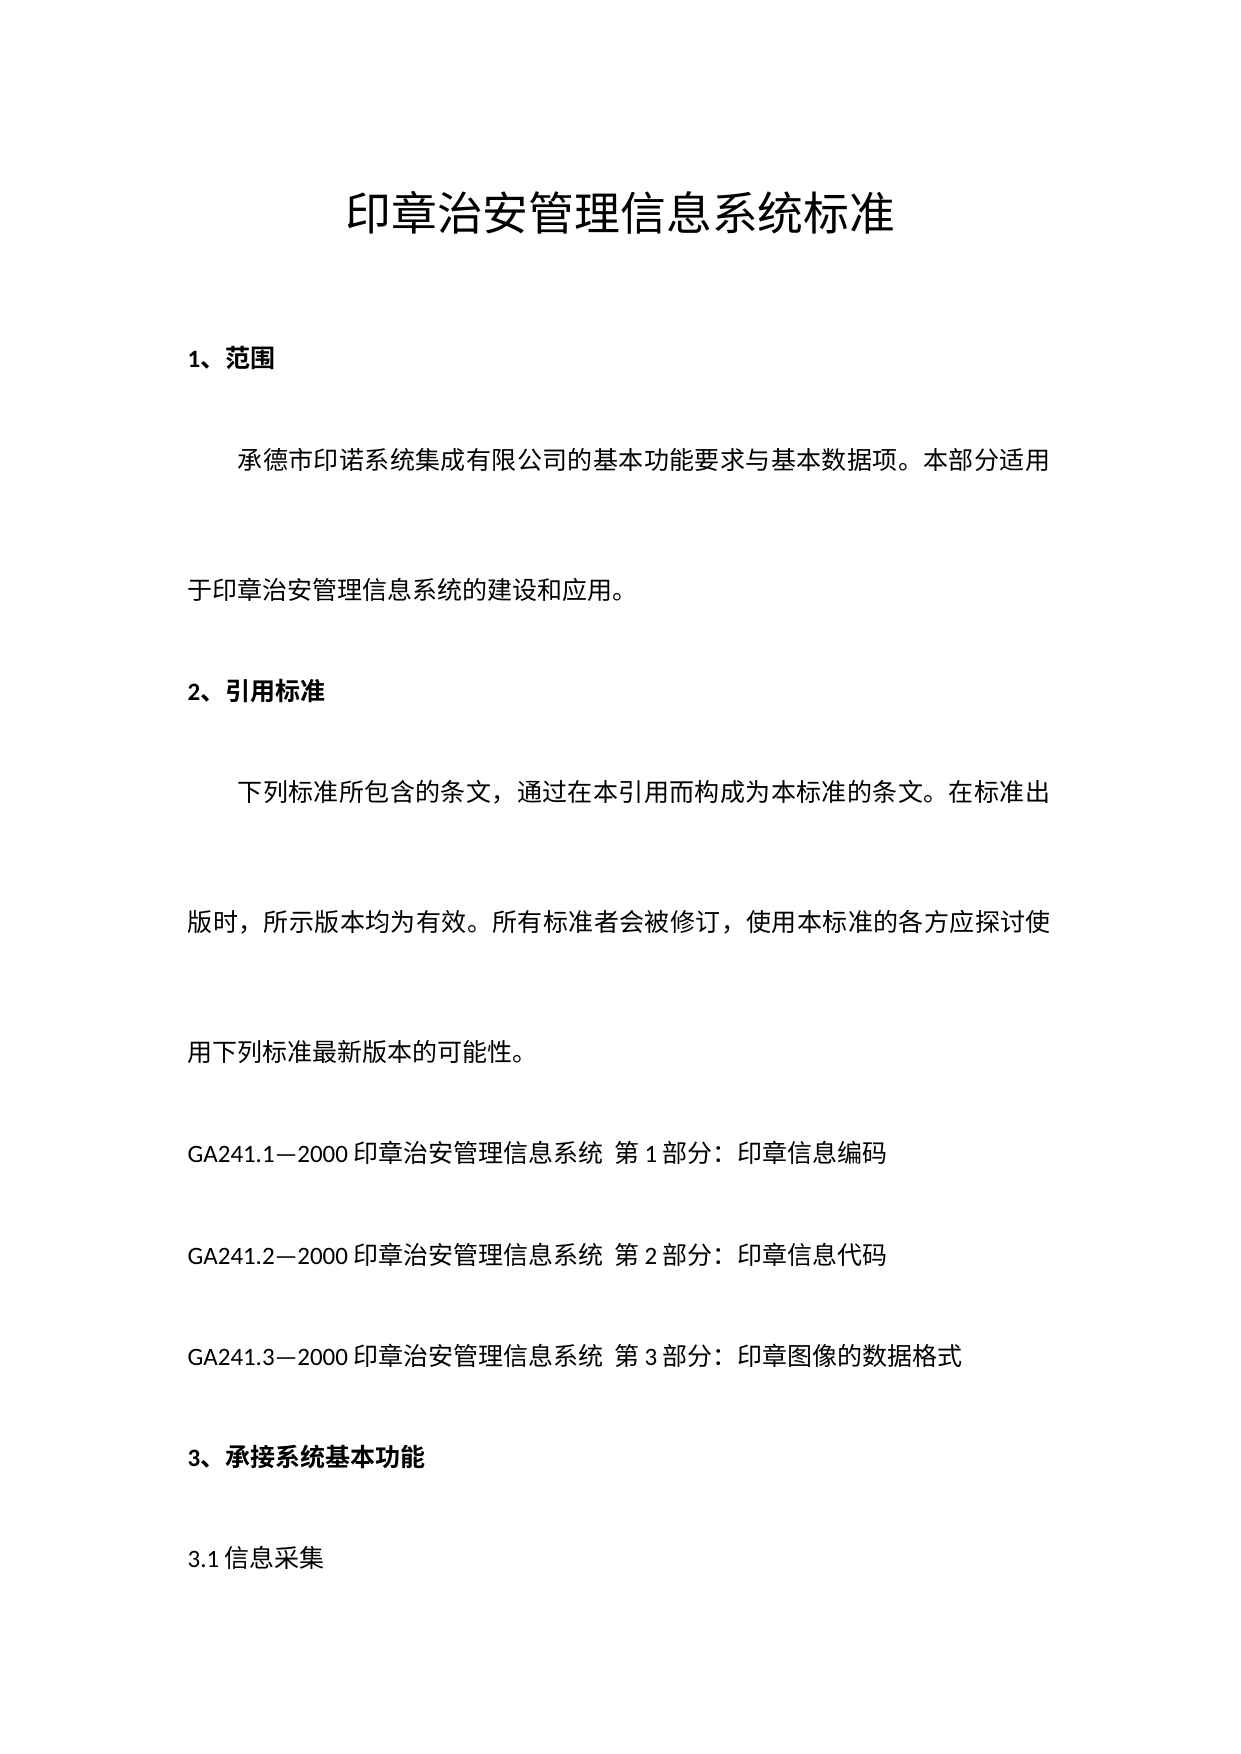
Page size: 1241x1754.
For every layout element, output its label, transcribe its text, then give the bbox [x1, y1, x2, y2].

text GA241.1—2000印章治安管理信息系统 第1部分：印章信息编码 [187, 1119, 1053, 1184]
text GA241.2—2000印章治安管理信息系统 第2部分：印章信息代码 [187, 1221, 1053, 1286]
text 1、范围 [187, 324, 1053, 389]
text GA241.3—2000印章治安管理信息系统 第3部分：印章图像的数据格式 [187, 1322, 1053, 1387]
text 2、引用标准 [187, 657, 1053, 722]
text 下列标准所包含的条文，通过在本引用而构成为本标准的条文。在标准出版时，所示版本均为有效。所有标准者会被修订，使用本标准的各方应探讨使用下列标准最新版本的可能性。 [187, 758, 1053, 1083]
text 印章治安管理信息系统标准 [187, 162, 1053, 259]
text 承德市印诺系统集成有限公司的基本功能要求与基本数据项。本部分适用于印章治安管理信息系统的建设和应用。 [187, 426, 1053, 621]
text 3、承接系统基本功能 [187, 1423, 1053, 1488]
text 3.1信息采集 [187, 1524, 1053, 1589]
